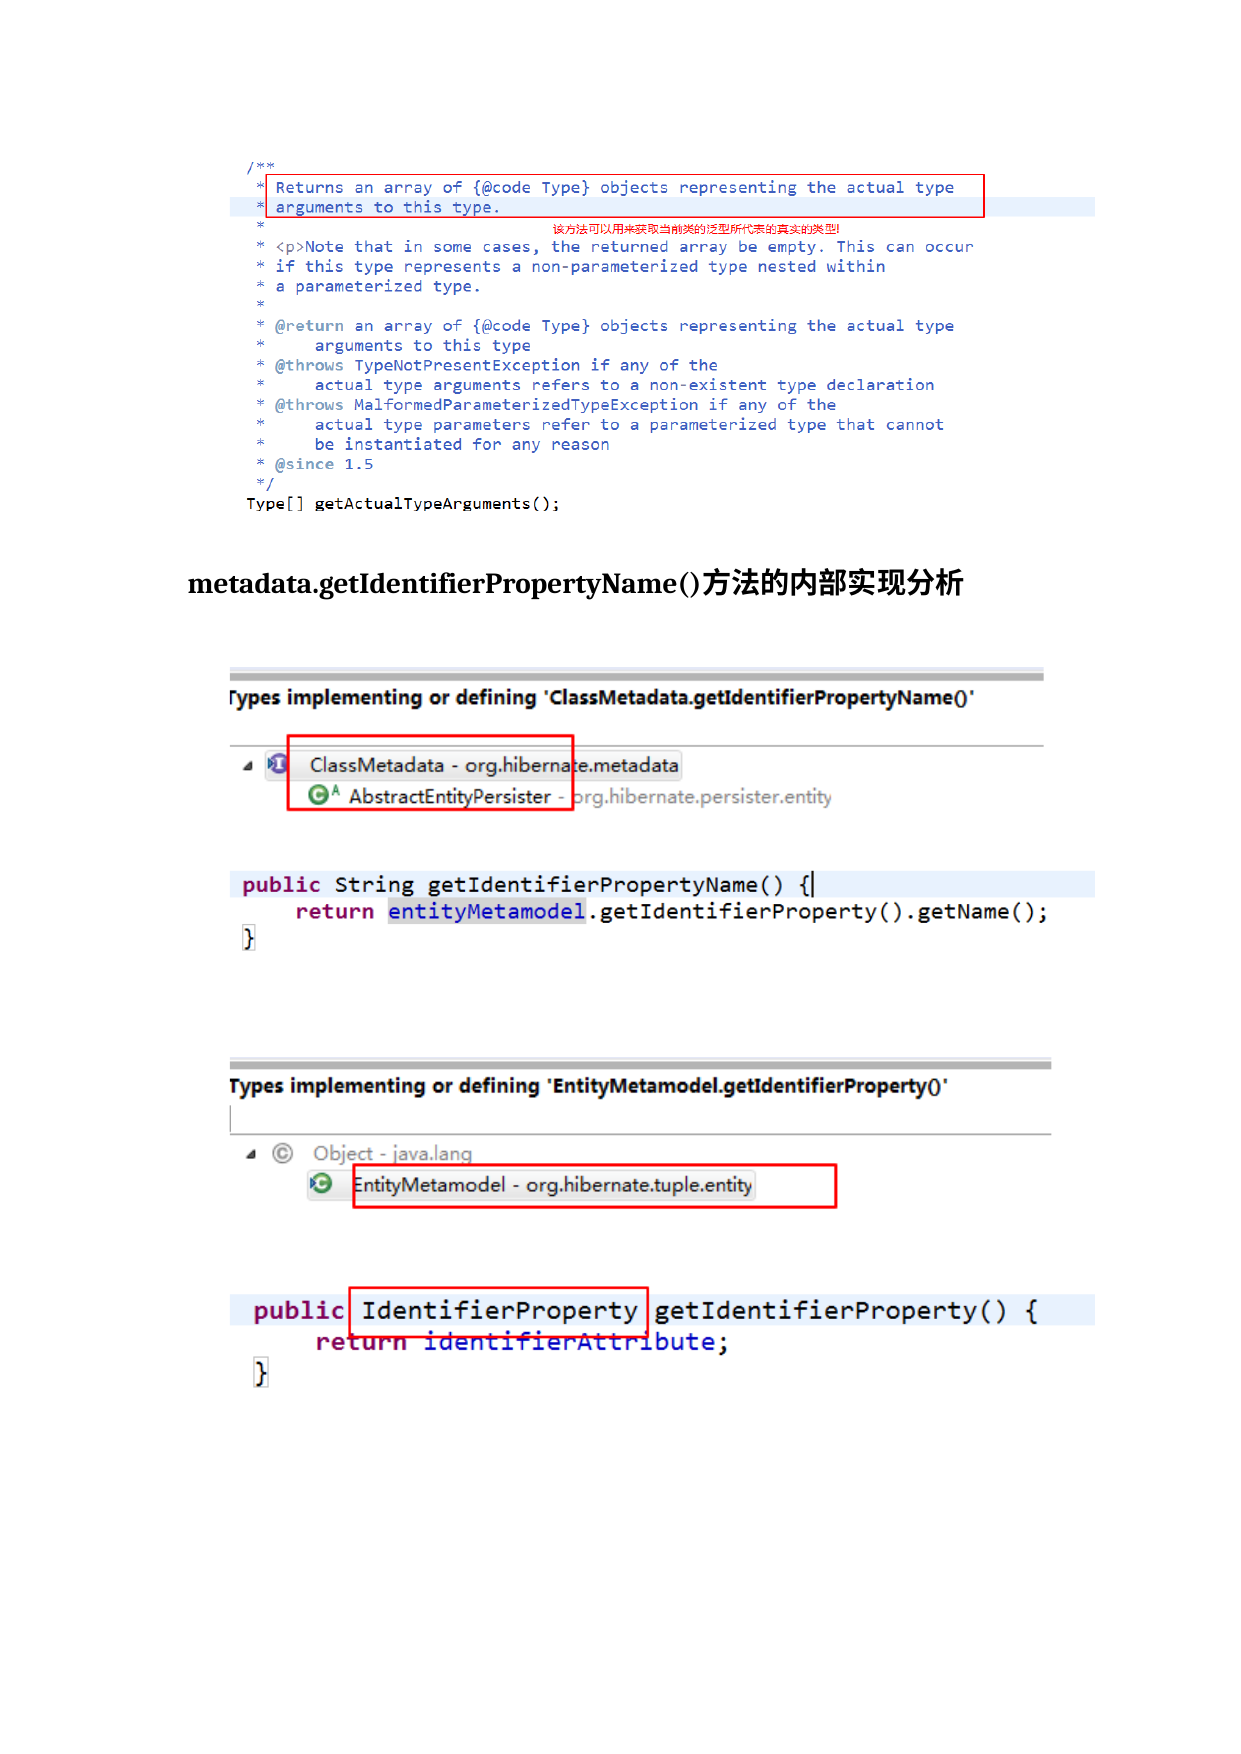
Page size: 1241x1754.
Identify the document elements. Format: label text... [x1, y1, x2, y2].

picture [229, 862, 1095, 964]
picture [229, 1057, 1052, 1220]
subtitle metadata.getIdentifierPropertyName()方法的内部实现分析 [187, 549, 1053, 614]
picture [229, 667, 1044, 838]
picture [229, 162, 1095, 511]
picture [229, 1285, 1095, 1389]
